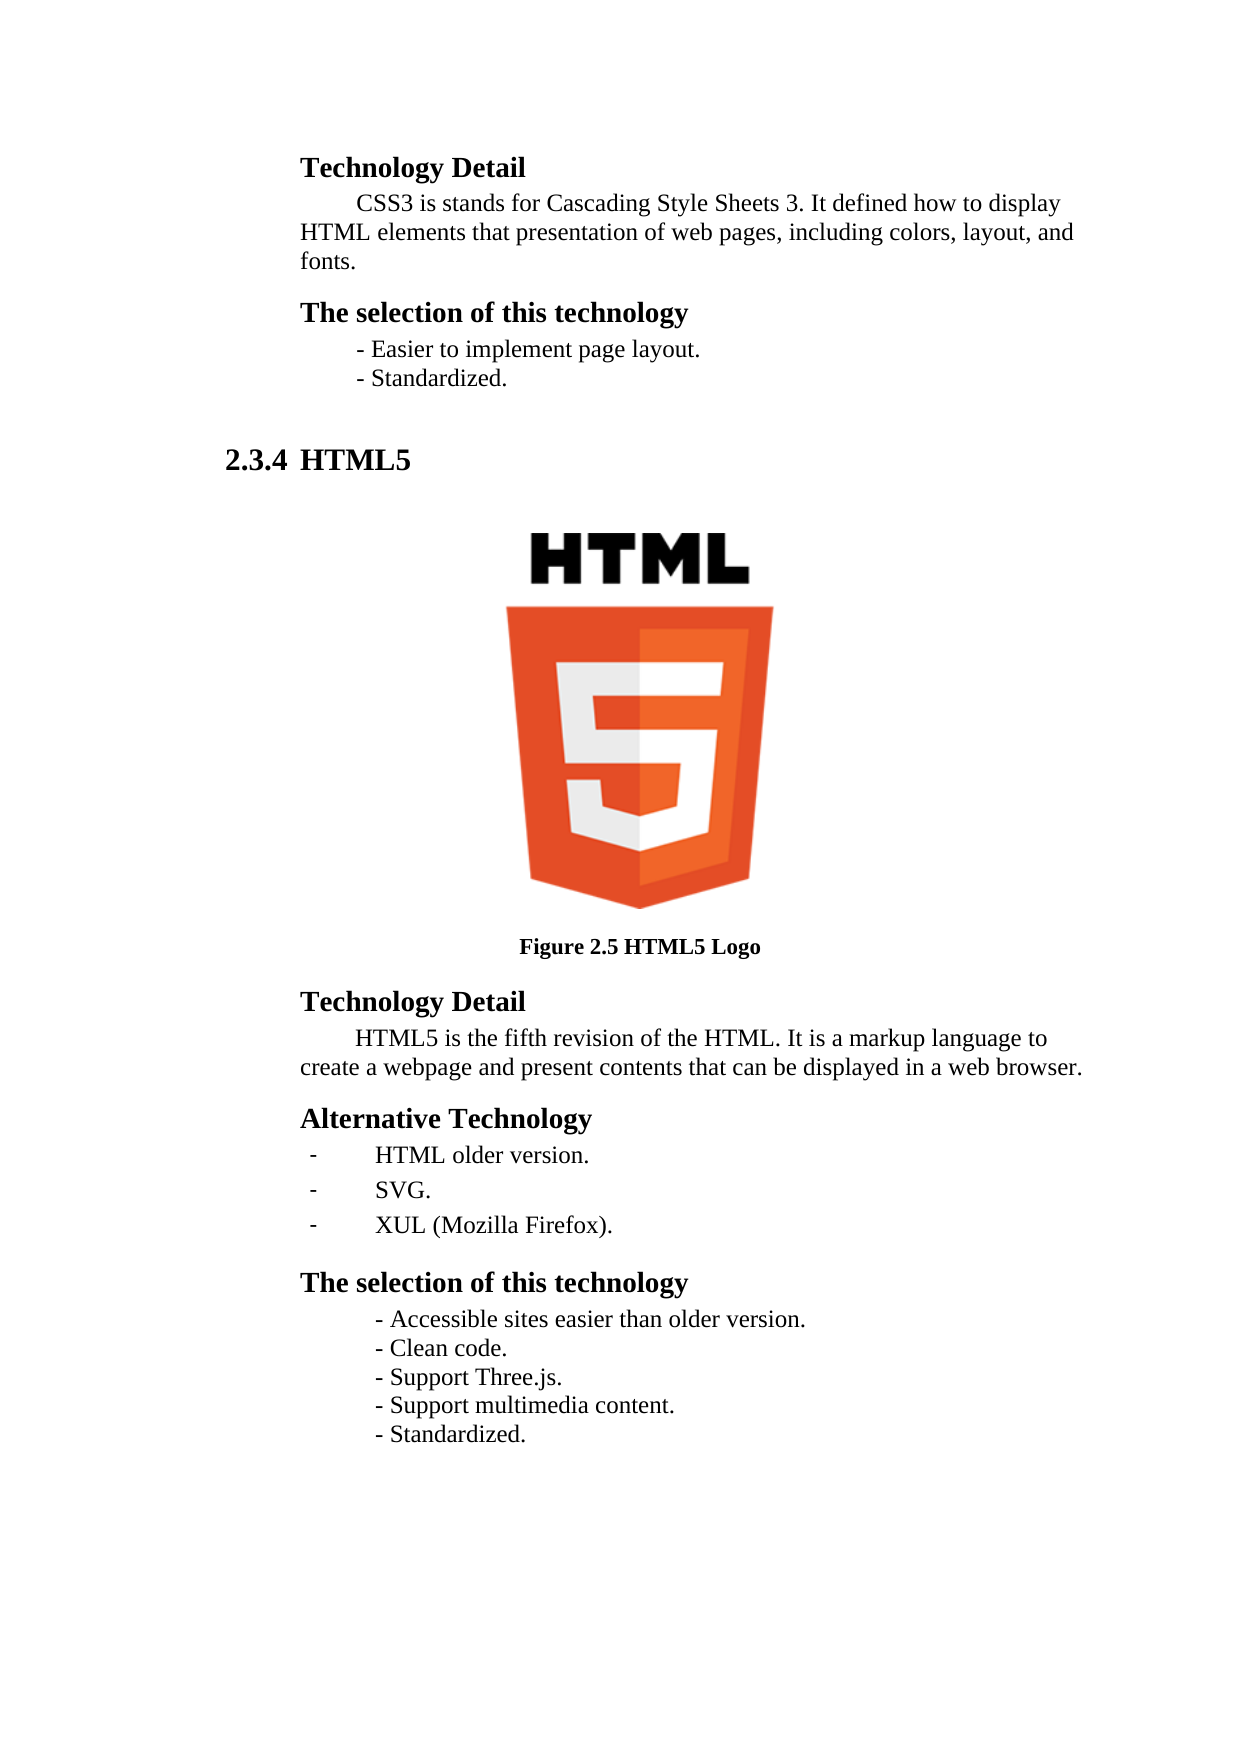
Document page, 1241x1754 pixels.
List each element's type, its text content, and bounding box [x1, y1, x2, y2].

text - Accessible sites easier than older version. [300, 1304, 1090, 1333]
text - Easier to implement page layout. [298, 334, 1090, 363]
text - Standardized. [298, 363, 1090, 392]
text HTML5 is the fifth revision of the HTML. It is a markup language to create a webpage and present contents that can be displayed in a web browser. [300, 1023, 1090, 1080]
subtitle Alternative Technology [300, 1101, 1090, 1135]
subtitle Technology Detail [300, 984, 1090, 1018]
picture [452, 533, 828, 909]
subtitle Technology Detail [300, 150, 1090, 183]
list HTML older version. [225, 1140, 1090, 1170]
text - Clean code. [300, 1333, 1090, 1362]
subtitle The selection of this technology [300, 1266, 1090, 1299]
text - Support multimedia content. [300, 1390, 1090, 1419]
text CSS3 is stands for Cascading Style Sheets 3. It defined how to display HTML elements that presentation of web pages, including colors, layout, and fonts. [300, 188, 1090, 275]
text Figure 2.5 HTML5 Logo [150, 933, 1090, 959]
list XUL (Mozilla Firefox). [225, 1210, 1090, 1240]
subtitle HTML5 [225, 441, 1090, 477]
text - Support Three.js. [300, 1362, 1090, 1390]
subtitle The selection of this technology [300, 296, 1090, 329]
text - Standardized. [300, 1419, 1090, 1448]
list SVG. [225, 1175, 1090, 1205]
